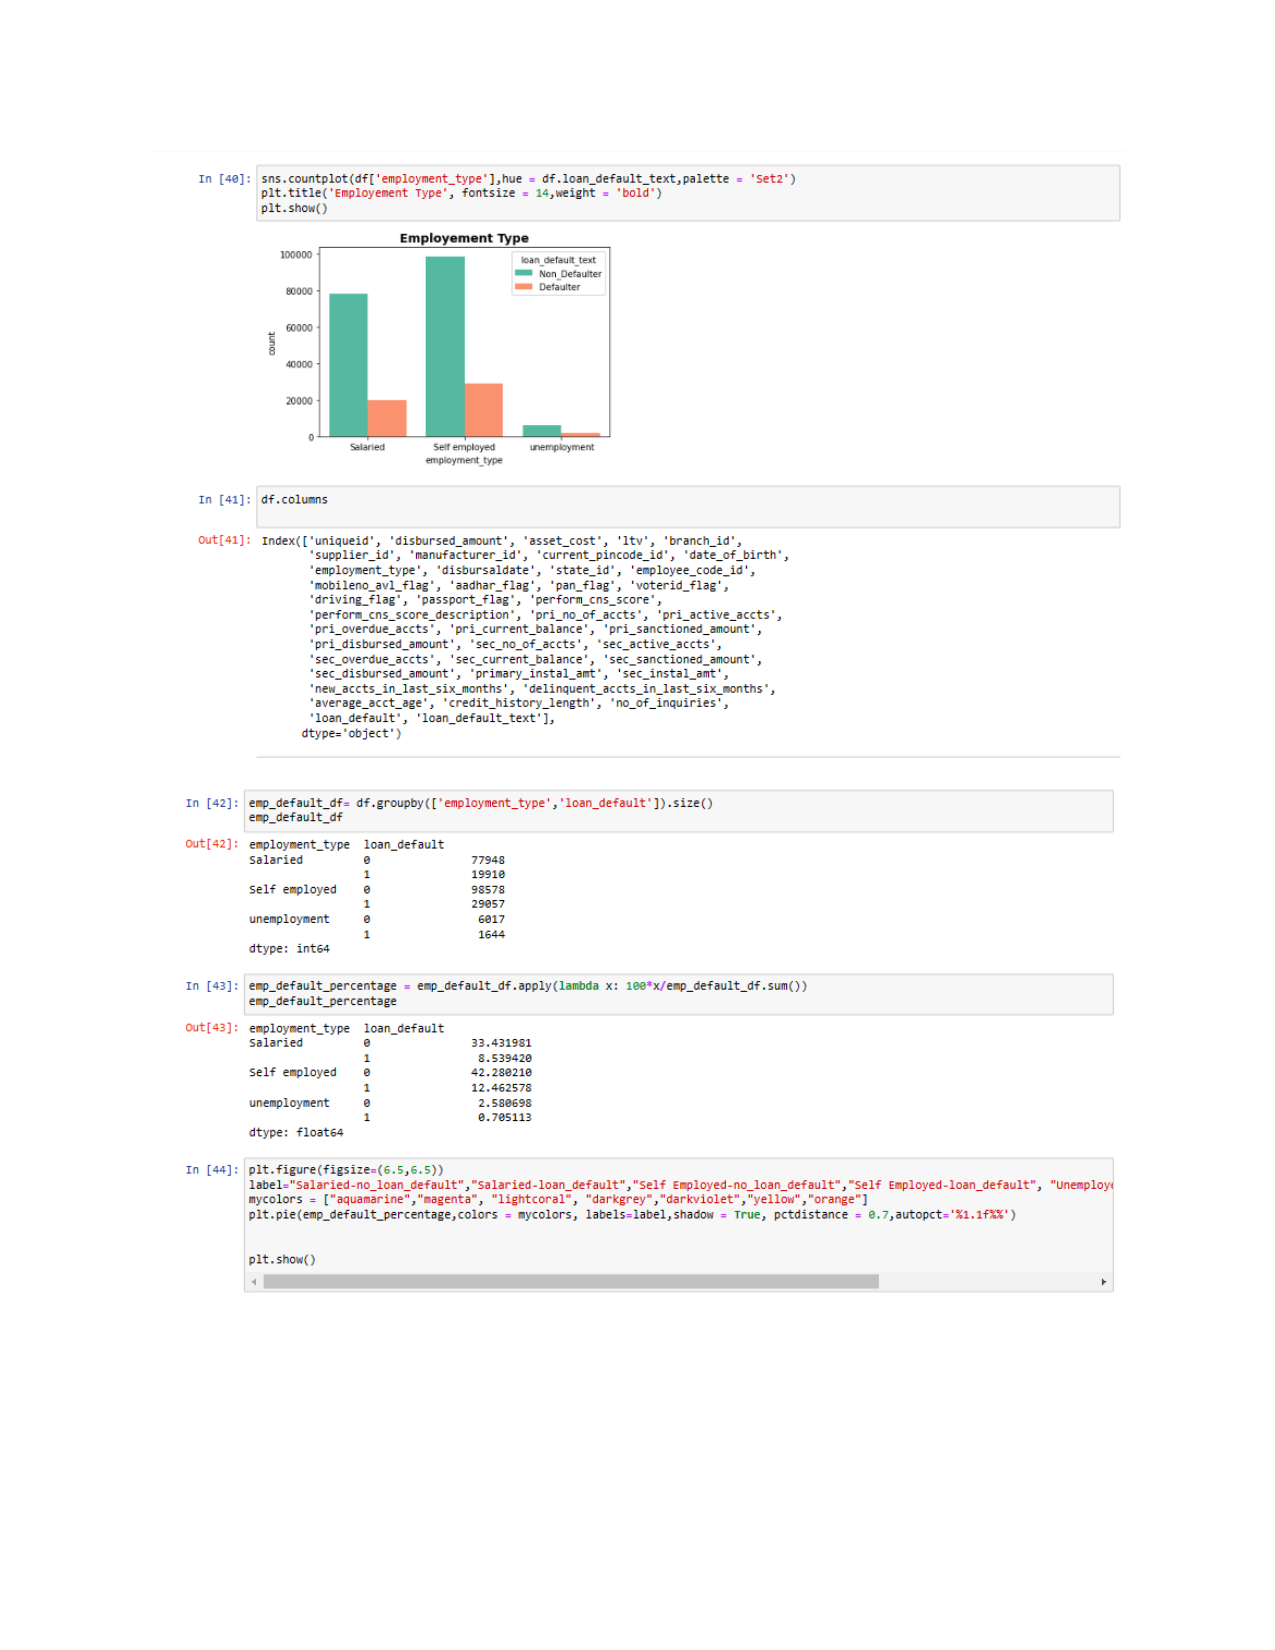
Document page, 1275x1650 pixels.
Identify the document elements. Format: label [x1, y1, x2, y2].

picture [150, 150, 1125, 758]
picture [150, 772, 1125, 1328]
